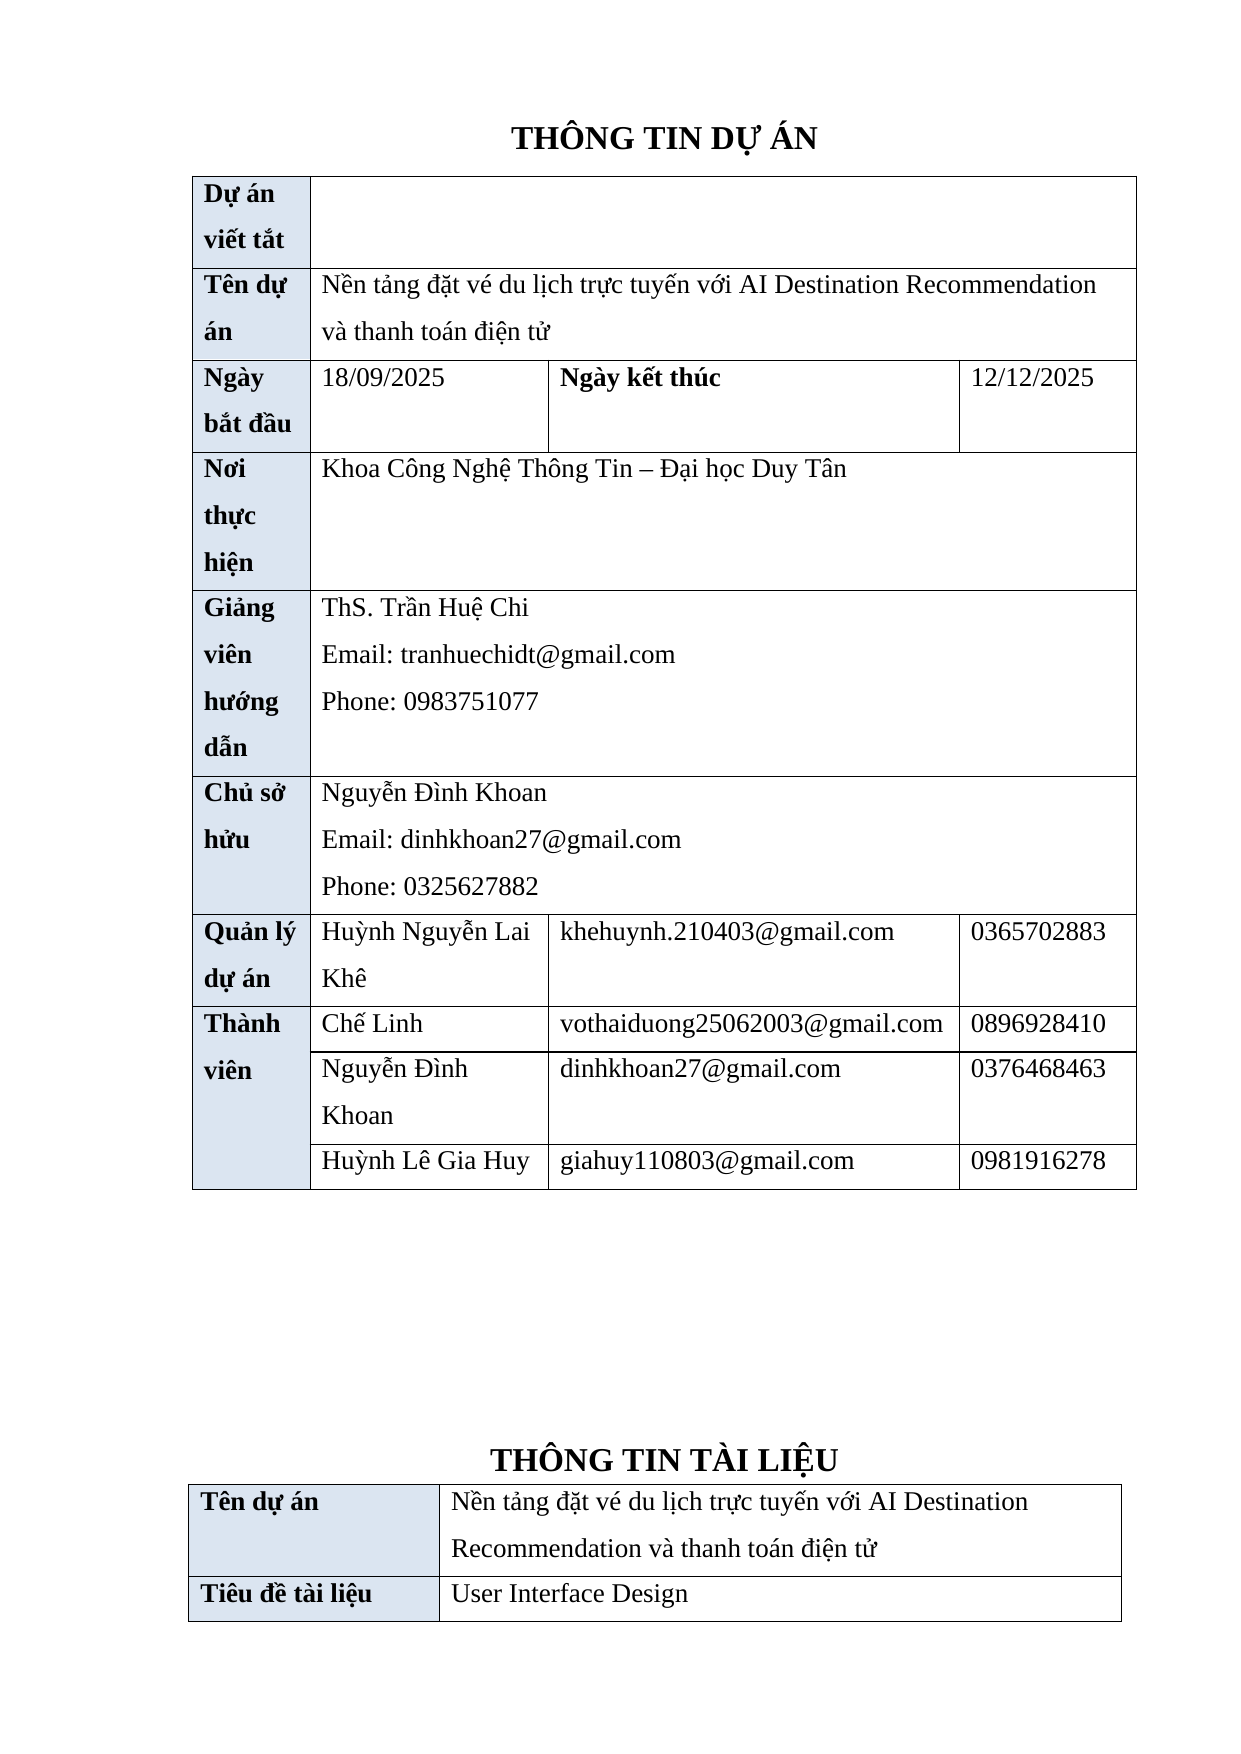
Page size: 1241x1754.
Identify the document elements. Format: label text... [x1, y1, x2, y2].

table_cell 12/12/2025 [960, 361, 1136, 452]
table_cell ThS. Trần Huệ Chi Email: tranhuechidt@gmail.com Phone: 0983751077 [311, 591, 1136, 776]
table_cell 0896928410 [960, 1007, 1136, 1051]
table_cell Nền tảng đặt vé du lịch trực tuyến với AI Destination Recommendation và thanh toán điện tử [311, 269, 1136, 359]
table_cell dinhkhoan27@gmail.com [549, 1053, 959, 1143]
table_cell Ngày bắt đầu [193, 361, 310, 452]
table_cell Tên dự án [193, 269, 310, 359]
table_cell Ngày kết thúc [549, 361, 959, 452]
table_cell giahuy110803@gmail.com [549, 1145, 959, 1189]
table_cell 0365702883 [960, 915, 1136, 1006]
table_cell Quản lý dự án [193, 915, 310, 1006]
table_header Tên dự án [189, 1485, 439, 1576]
table_header Nền tảng đặt vé du lịch trực tuyến với AI Destination Recommendation và thanh toán điện tử [440, 1485, 1121, 1576]
table_cell Huỳnh Lê Gia Huy [311, 1145, 548, 1189]
table_cell Thành viên [193, 1007, 310, 1189]
table_cell Khoa Công Nghệ Thông Tin – Đại học Duy Tân [311, 453, 1136, 590]
table_header Dự án viết tắt [193, 177, 310, 268]
table_cell Chủ sở hửu [193, 777, 310, 914]
table_cell Tiêu đề tài liệu [189, 1577, 439, 1621]
text THÔNG TIN TÀI LIỆU [177, 1440, 1152, 1478]
table_cell Nơi thực hiện [193, 453, 310, 590]
table_cell User Interface Design [440, 1577, 1121, 1621]
table_cell Nguyễn Đình Khoan Email: dinhkhoan27@gmail.com Phone: 0325627882 [311, 777, 1136, 914]
table_cell Nguyễn Đình Khoan [311, 1053, 548, 1143]
text THÔNG TIN DỰ ÁN [177, 118, 1152, 156]
table_cell vothaiduong25062003@gmail.com [549, 1007, 959, 1051]
table_cell Giảng viên hướng dẫn [193, 591, 310, 776]
table_cell 0376468463 [960, 1053, 1136, 1143]
table_header [311, 177, 1136, 268]
table_cell 0981916278 [960, 1145, 1136, 1189]
table_cell 18/09/2025 [311, 361, 548, 452]
table_cell Chế Linh [311, 1007, 548, 1051]
table_cell Huỳnh Nguyễn Lai Khê [311, 915, 548, 1006]
table_cell khehuynh.210403@gmail.com [549, 915, 959, 1006]
